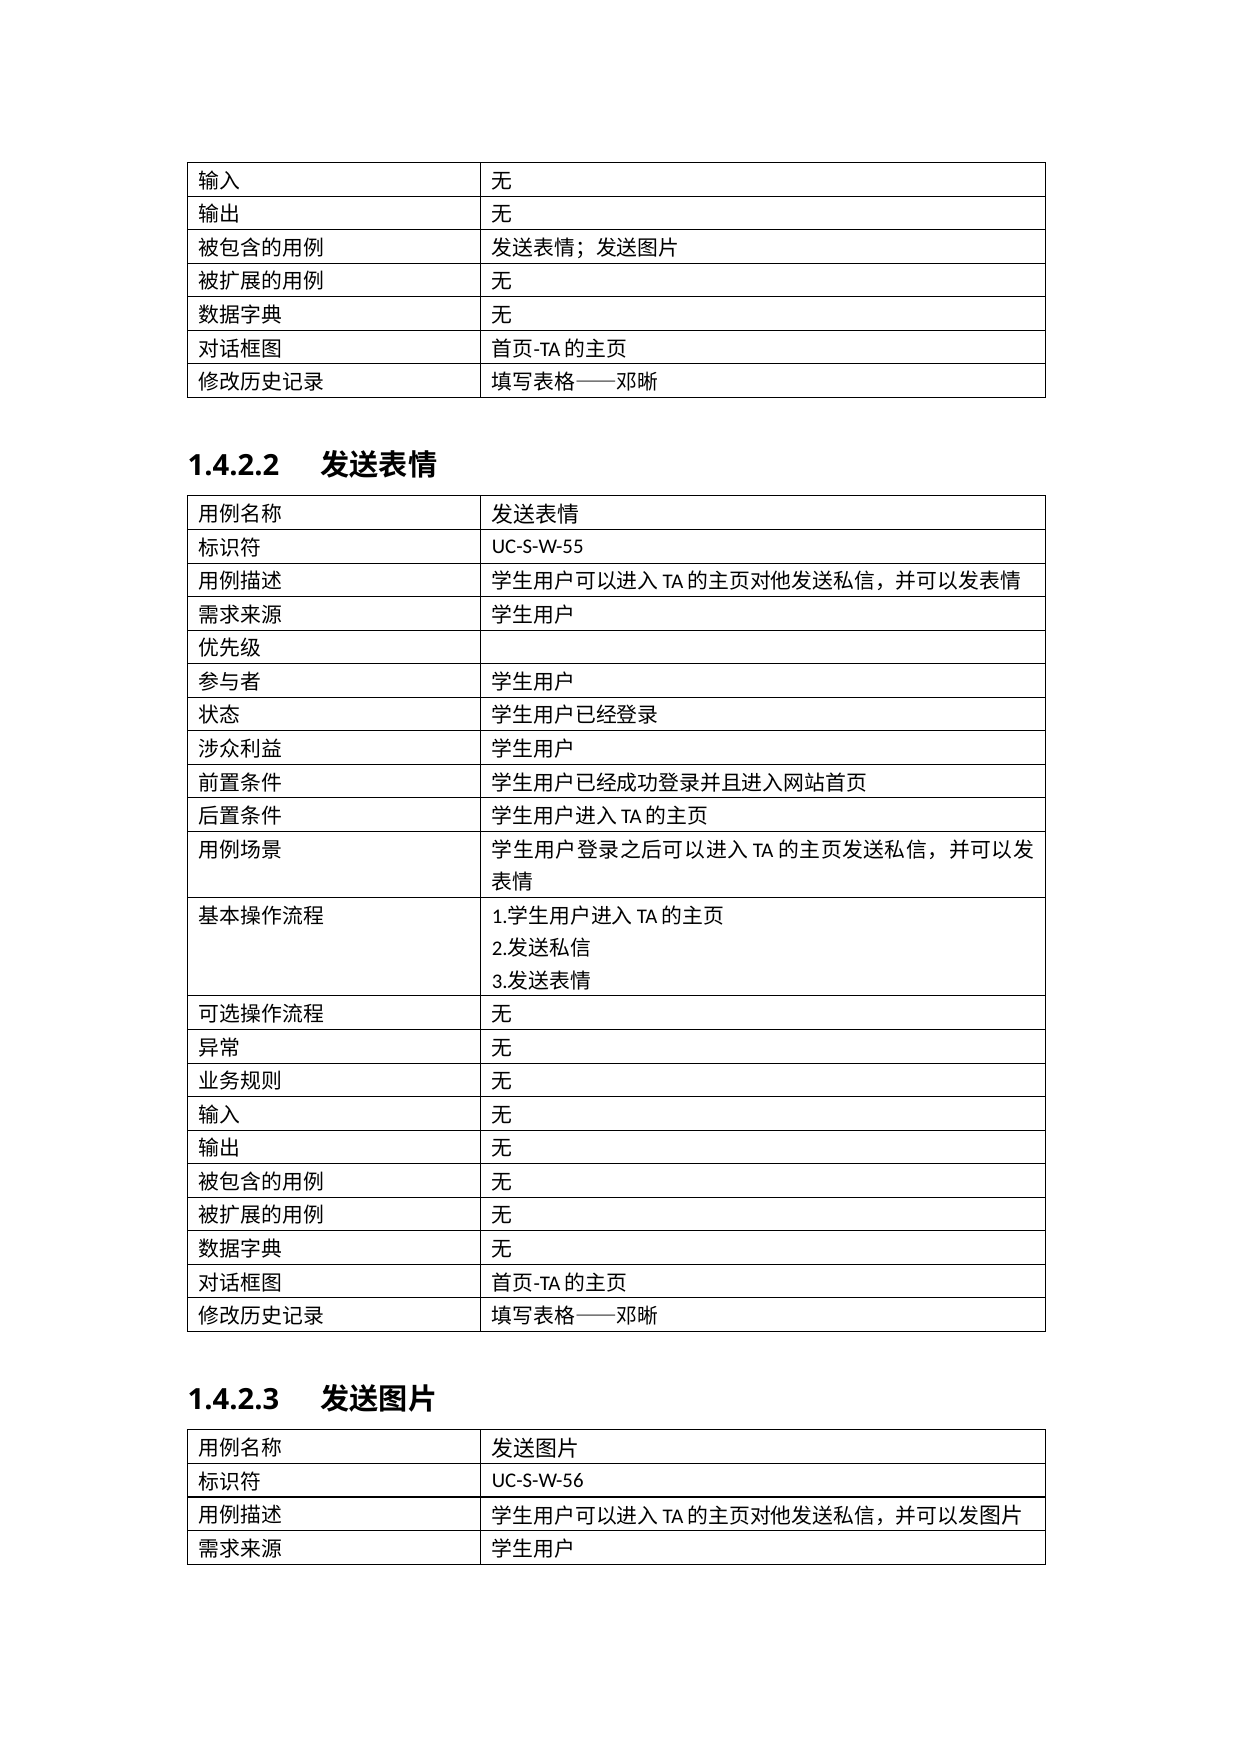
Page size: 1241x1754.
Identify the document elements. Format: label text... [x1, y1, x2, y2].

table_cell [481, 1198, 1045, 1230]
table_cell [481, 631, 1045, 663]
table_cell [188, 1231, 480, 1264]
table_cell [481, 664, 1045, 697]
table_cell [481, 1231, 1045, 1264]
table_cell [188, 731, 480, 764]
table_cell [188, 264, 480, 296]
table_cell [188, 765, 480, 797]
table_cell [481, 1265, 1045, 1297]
text 发送表情 [187, 430, 1053, 495]
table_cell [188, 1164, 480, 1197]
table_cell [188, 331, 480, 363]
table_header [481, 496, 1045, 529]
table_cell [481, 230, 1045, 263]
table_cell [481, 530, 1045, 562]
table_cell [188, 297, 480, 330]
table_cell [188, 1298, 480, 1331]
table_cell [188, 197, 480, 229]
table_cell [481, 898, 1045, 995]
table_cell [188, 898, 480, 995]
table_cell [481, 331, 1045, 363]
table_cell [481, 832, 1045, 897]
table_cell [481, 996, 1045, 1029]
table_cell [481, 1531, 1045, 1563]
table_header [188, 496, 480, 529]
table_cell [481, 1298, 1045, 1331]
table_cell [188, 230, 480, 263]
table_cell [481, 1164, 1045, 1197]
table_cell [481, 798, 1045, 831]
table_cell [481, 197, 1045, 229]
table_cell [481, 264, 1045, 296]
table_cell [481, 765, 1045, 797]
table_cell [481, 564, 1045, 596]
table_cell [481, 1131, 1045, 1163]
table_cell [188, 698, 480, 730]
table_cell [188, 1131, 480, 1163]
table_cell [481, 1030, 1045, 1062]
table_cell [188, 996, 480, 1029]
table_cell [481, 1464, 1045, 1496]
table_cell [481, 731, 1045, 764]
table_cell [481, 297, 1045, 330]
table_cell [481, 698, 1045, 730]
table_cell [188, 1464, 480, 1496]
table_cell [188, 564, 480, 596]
text 发送图片 [187, 1364, 1053, 1429]
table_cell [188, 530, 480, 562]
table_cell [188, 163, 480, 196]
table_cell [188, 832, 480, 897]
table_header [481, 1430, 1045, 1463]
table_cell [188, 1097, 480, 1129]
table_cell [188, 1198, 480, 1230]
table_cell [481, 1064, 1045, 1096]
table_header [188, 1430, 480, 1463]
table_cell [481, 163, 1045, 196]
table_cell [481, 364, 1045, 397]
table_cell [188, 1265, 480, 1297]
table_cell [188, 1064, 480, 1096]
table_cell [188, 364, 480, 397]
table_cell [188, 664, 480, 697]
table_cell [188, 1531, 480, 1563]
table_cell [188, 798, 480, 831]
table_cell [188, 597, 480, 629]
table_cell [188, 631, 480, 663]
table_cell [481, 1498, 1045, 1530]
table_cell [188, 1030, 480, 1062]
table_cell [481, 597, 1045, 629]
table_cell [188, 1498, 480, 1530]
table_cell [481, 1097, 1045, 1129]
